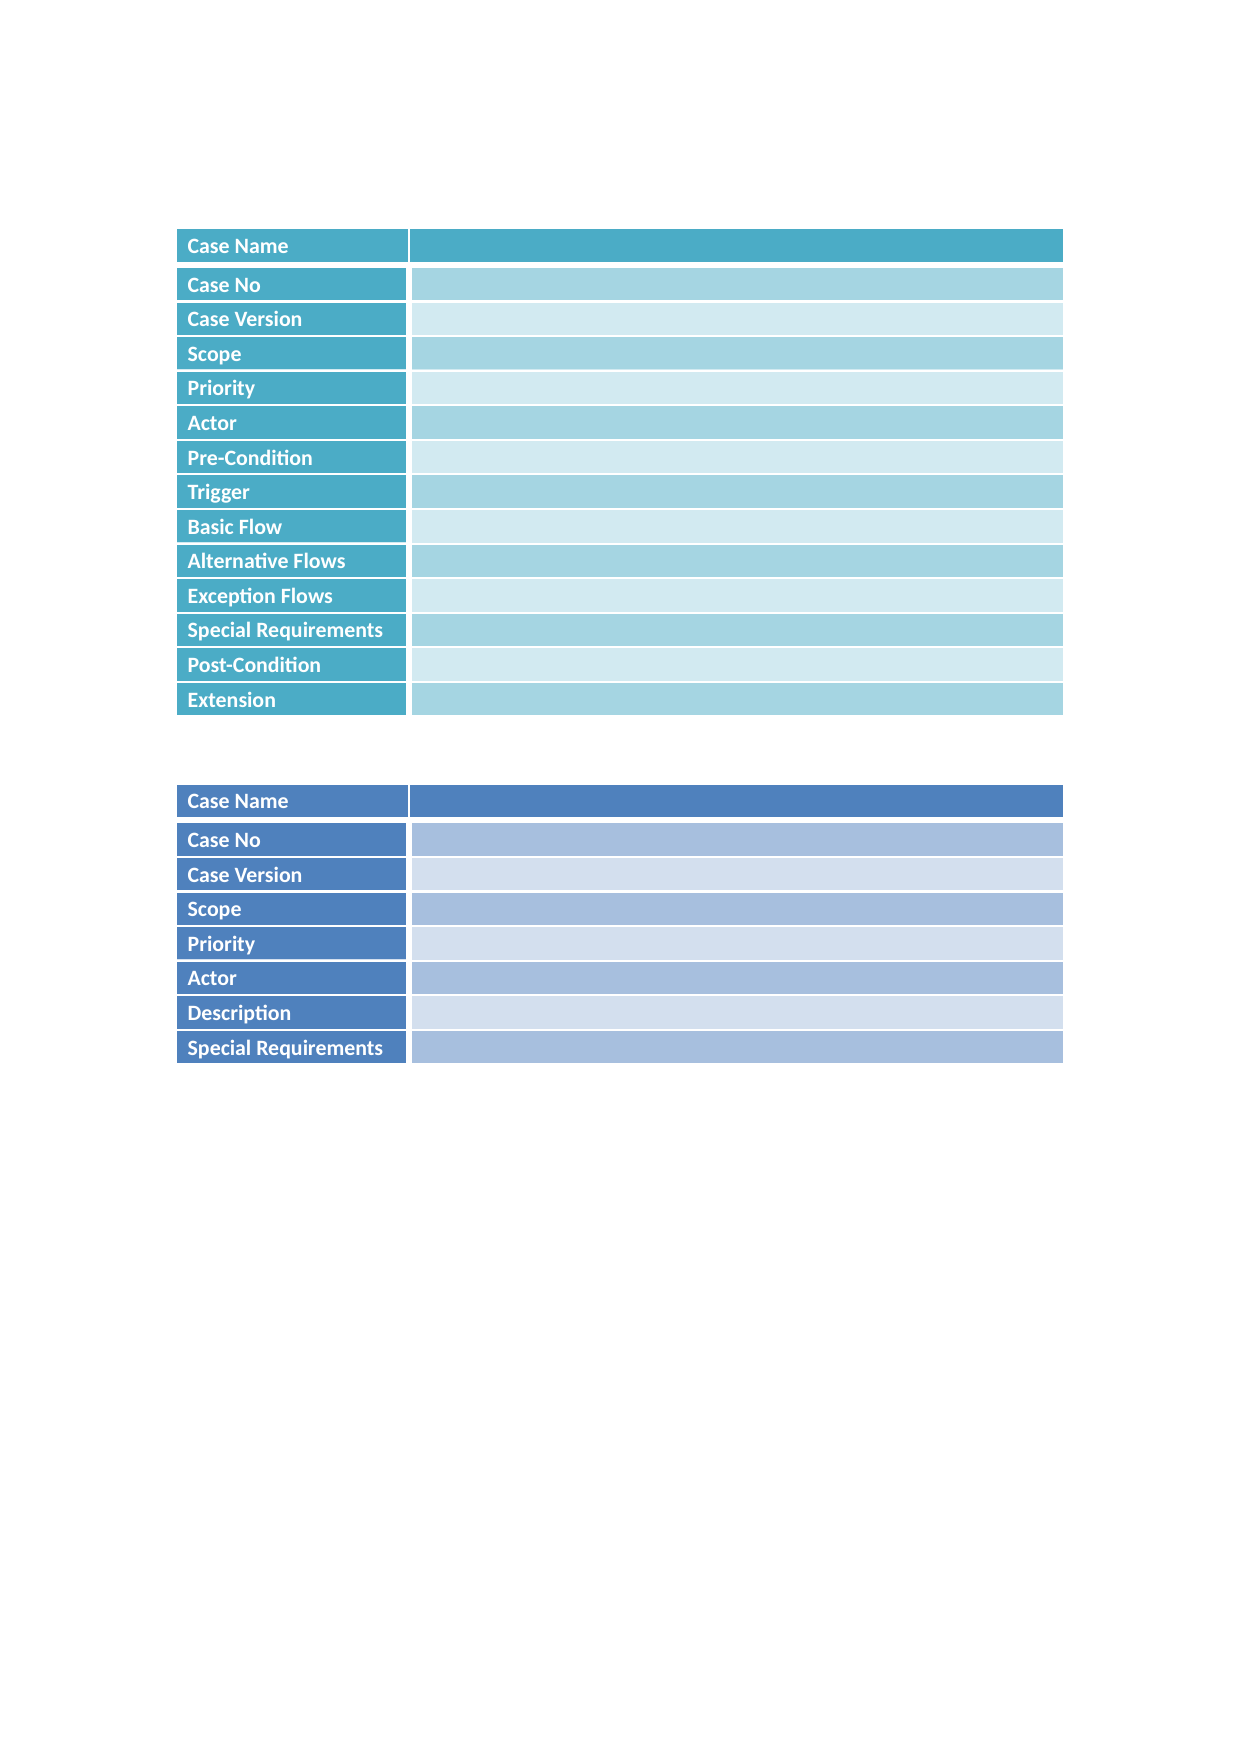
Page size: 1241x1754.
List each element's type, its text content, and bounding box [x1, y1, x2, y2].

table_header [410, 785, 1063, 817]
table_cell Priority [177, 927, 406, 959]
table_header [410, 229, 1063, 262]
table_cell Extension [177, 683, 406, 715]
table_cell Trigger [177, 475, 406, 508]
table_cell [412, 475, 1063, 508]
table_cell [412, 372, 1063, 404]
table_cell [412, 858, 1063, 890]
table_cell Scope [177, 893, 406, 925]
table_cell Case No [177, 823, 406, 856]
table_cell Scope [177, 337, 406, 369]
table_header Case Name [177, 229, 408, 262]
table_cell Pre-Condition [177, 441, 406, 473]
table_cell Priority [177, 372, 406, 404]
table_cell [412, 545, 1063, 577]
table_cell [412, 893, 1063, 925]
table_cell Description [177, 996, 406, 1029]
table_cell [412, 337, 1063, 369]
table_cell Alternative Flows [177, 545, 406, 577]
table_cell Case Version [177, 303, 406, 335]
table_cell Post-Condition [177, 648, 406, 681]
table_cell [412, 406, 1063, 439]
table_cell Special Requirements [177, 1031, 406, 1063]
table_cell Case No [177, 268, 406, 300]
table_cell [412, 683, 1063, 715]
table_cell Actor [177, 406, 406, 439]
table_cell [412, 962, 1063, 994]
table_cell [412, 648, 1063, 681]
table_cell [412, 510, 1063, 542]
table_cell [412, 927, 1063, 959]
table_cell [412, 614, 1063, 646]
table_cell Case Version [177, 858, 406, 890]
table_cell Actor [177, 962, 406, 994]
table_cell Basic Flow [177, 510, 406, 542]
table_cell [412, 303, 1063, 335]
table_header Case Name [177, 785, 408, 817]
table_cell [412, 579, 1063, 612]
table_cell [412, 823, 1063, 856]
table_cell [412, 1031, 1063, 1063]
table_cell [412, 268, 1063, 300]
table_cell [412, 441, 1063, 473]
table_cell Exception Flows [177, 579, 406, 612]
table_cell [412, 996, 1063, 1029]
table_cell Special Requirements [177, 614, 406, 646]
